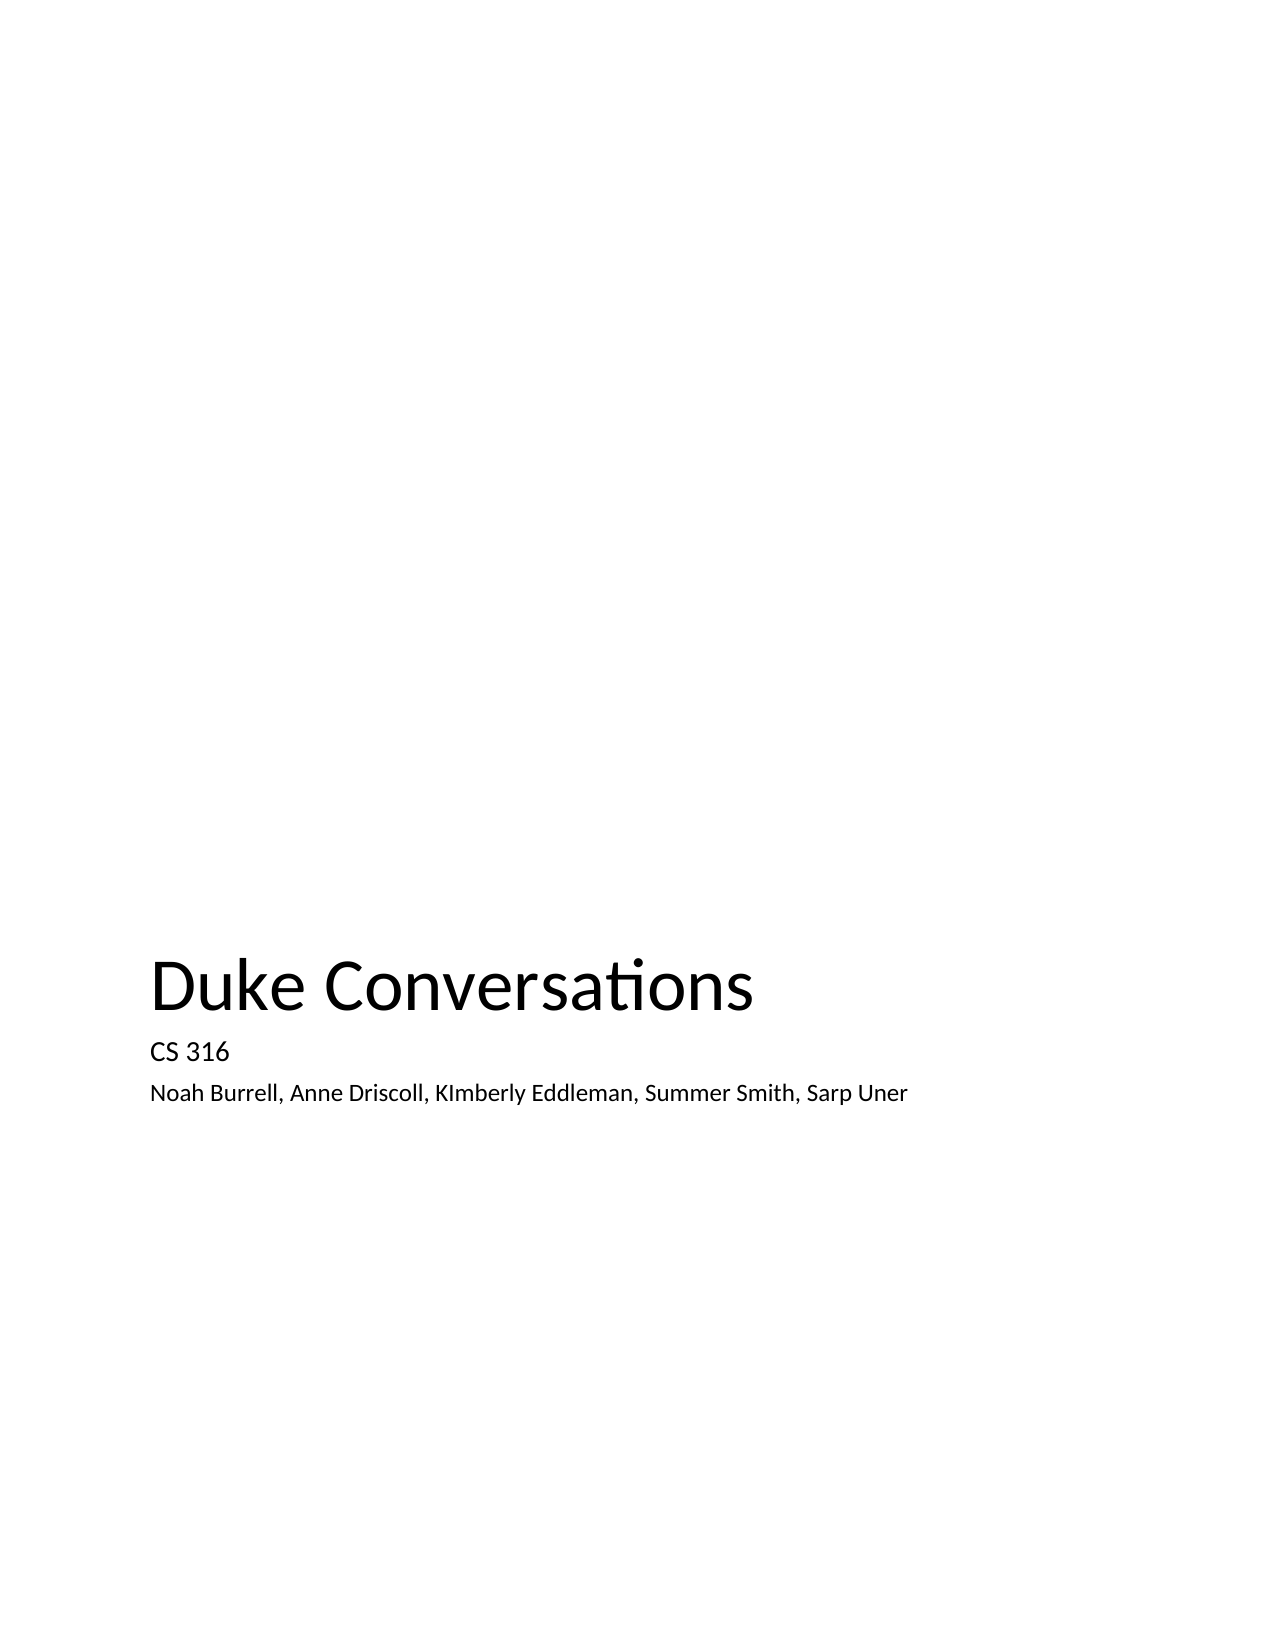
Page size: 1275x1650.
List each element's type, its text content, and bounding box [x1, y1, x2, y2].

text CS 316 [150, 1033, 1125, 1069]
text Noah Burrell, Anne Driscoll, KImberly Eddleman, Summer Smith, Sarp Uner [150, 1077, 1125, 1107]
text Duke Conversations [150, 937, 1125, 1029]
